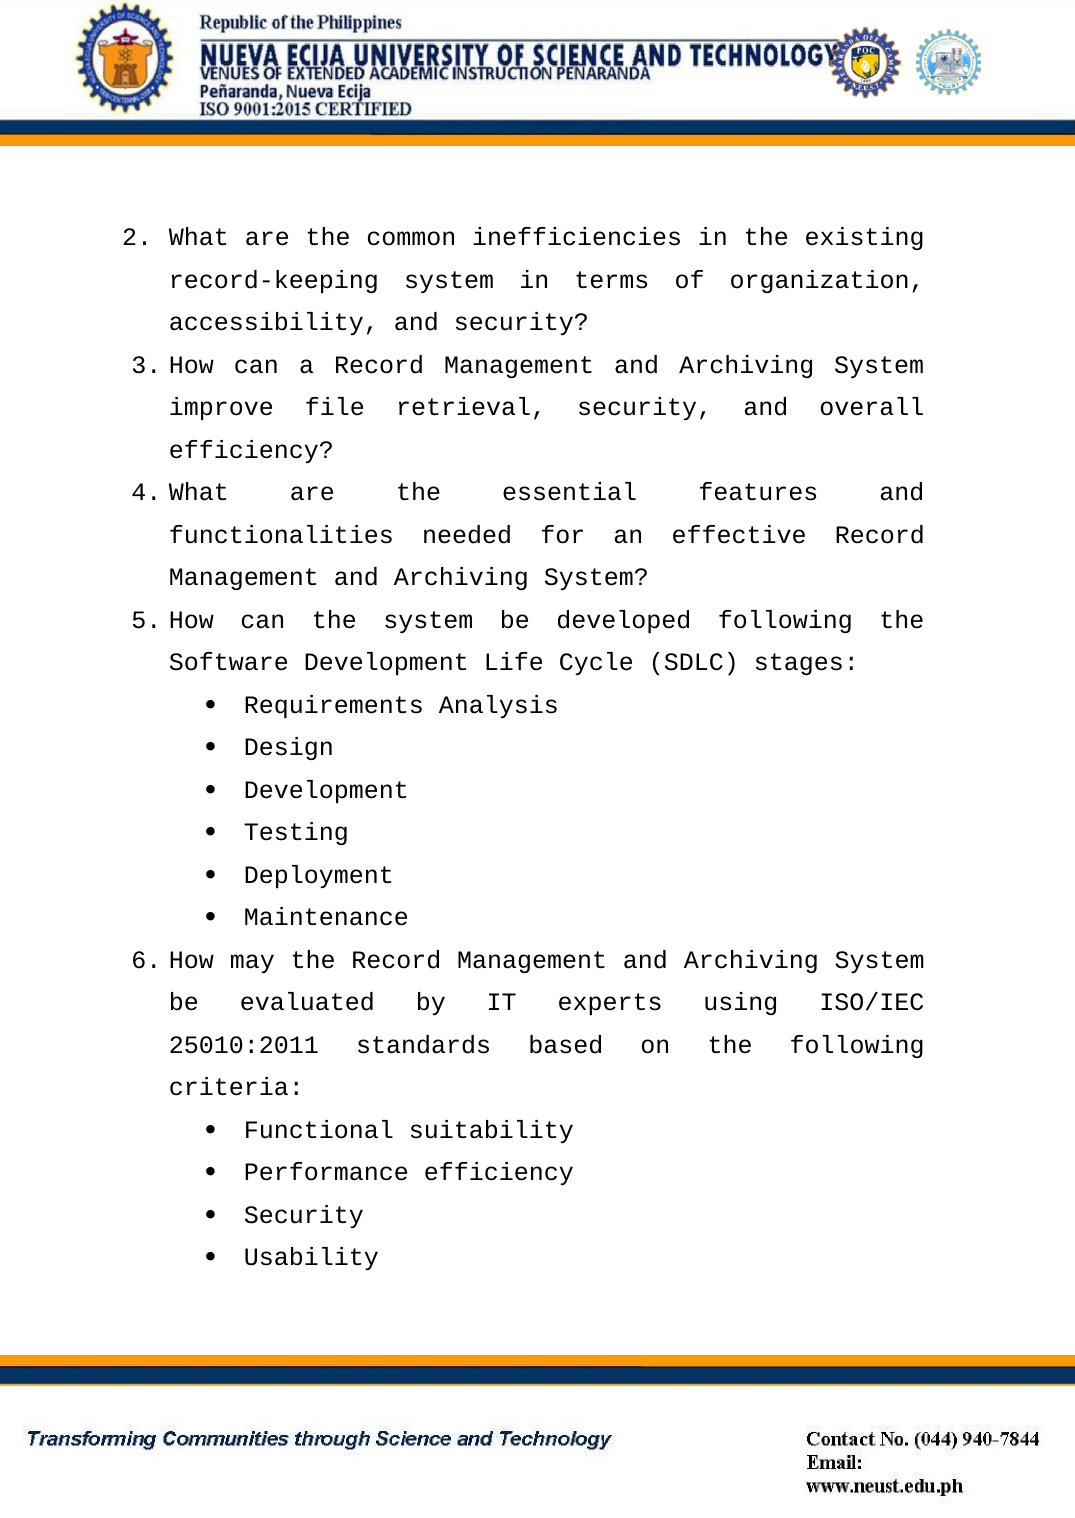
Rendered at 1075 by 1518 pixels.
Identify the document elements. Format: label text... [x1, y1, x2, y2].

list Functional suitability [206, 1117, 925, 1146]
list Development [206, 777, 925, 806]
list How can the system be developed following the Software Development Life Cycle (SDLC) stages: [131, 607, 925, 678]
list Maintenance [206, 905, 925, 933]
list How may the Record Management and Archiving System be evaluated by IT experts using ISO/IEC 25010:2011 standards based on the following criteria: [131, 947, 925, 1103]
list Security [206, 1202, 925, 1231]
list Deployment [206, 862, 925, 891]
list Performance efficiency [206, 1160, 925, 1188]
list Testing [206, 820, 925, 848]
picture [0, 1355, 1075, 1511]
picture [0, 0, 1075, 146]
list Requirements Analysis [206, 692, 925, 721]
list Design [206, 735, 925, 763]
list Usability [206, 1245, 925, 1273]
list What are the essential features and functionalities needed for an effective Record Management and Archiving System? [131, 480, 925, 593]
list What are the common inefficiencies in the existing record-keeping system in terms of organization, accessibility, and security? [122, 225, 925, 338]
list How can a Record Management and Archiving System improve file retrieval, security, and overall efficiency? [131, 352, 925, 466]
